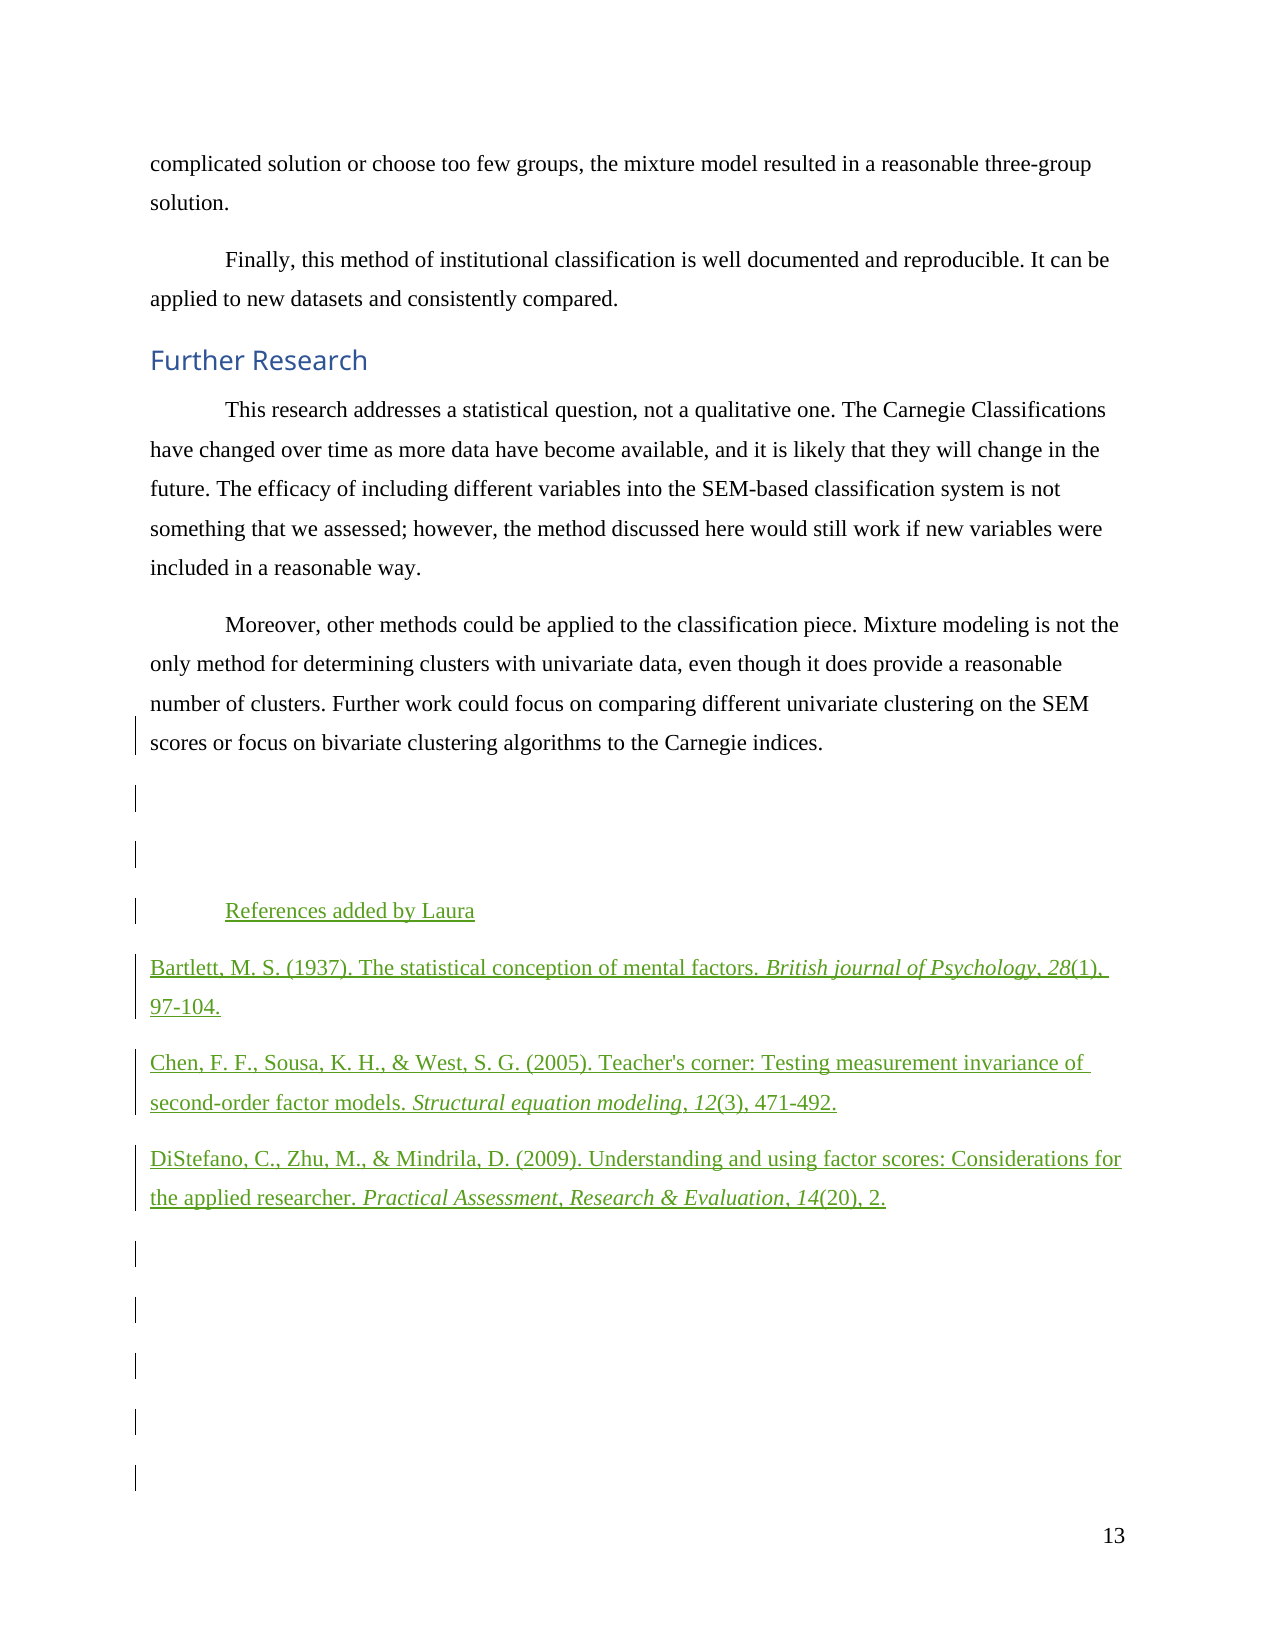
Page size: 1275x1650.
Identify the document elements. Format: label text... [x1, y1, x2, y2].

text Finally, this method of institutional classification is well documented and reproducible. It can be applied to new datasets and consistently compared. [150, 246, 1125, 311]
text This research addresses a statistical question, not a qualitative one. The Carnegie Classifications have changed over time as more data have become available, and it is likely that they will change in the future. The efficacy of including different variables into the SEM-based classification system is not something that we assessed; however, the method discussed here would still work if new variables were included in a reasonable way. [150, 397, 1125, 581]
subtitle Further Research [150, 341, 1125, 378]
text Moreover, other methods could be applied to the classification piece. Mixture modeling is not the only method for determining clusters with univariate data, even though it does provide a reasonable number of clusters. Further work could focus on comparing different univariate clustering on the SEM scores or focus on bivariate clustering algorithms to the Carnegie indices. [150, 611, 1125, 755]
